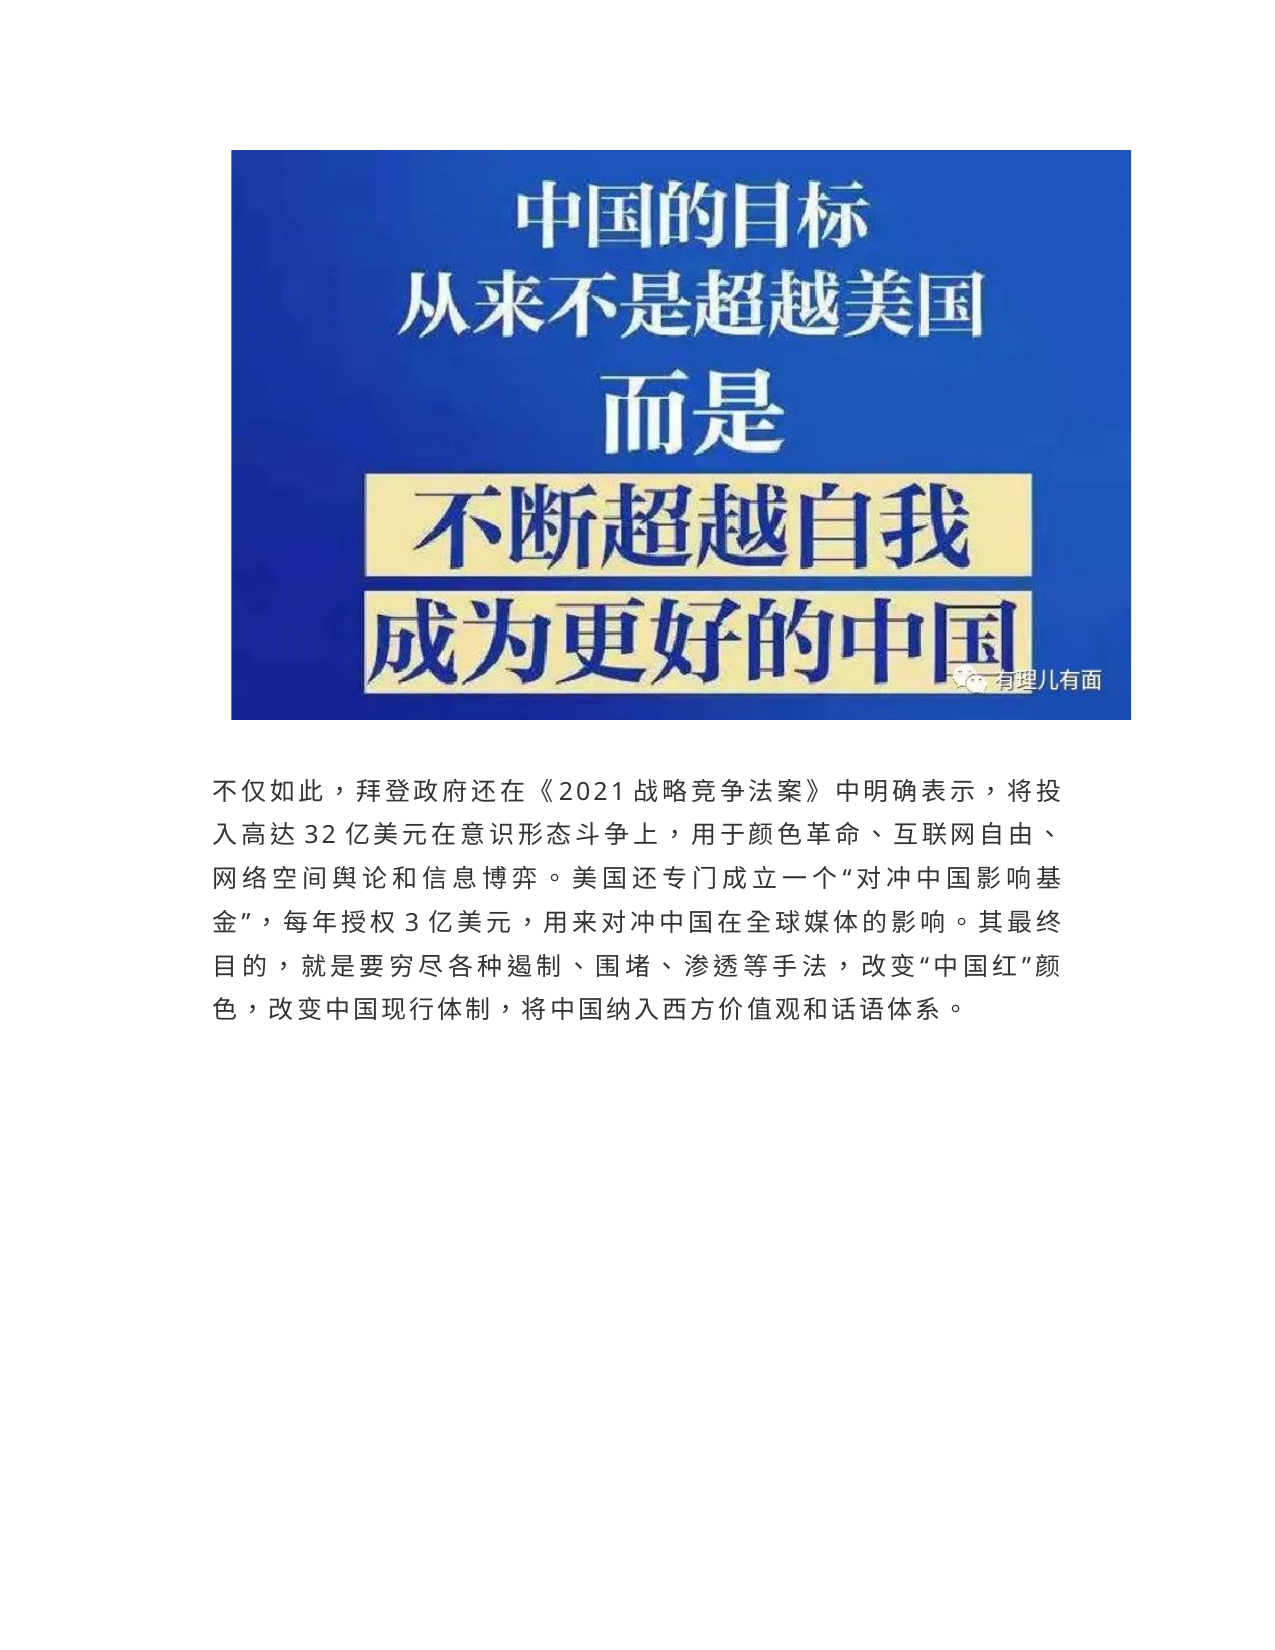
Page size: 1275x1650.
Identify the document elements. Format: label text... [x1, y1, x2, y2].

text 不仅如此，拜登政府还在《2021战略竞争法案》中明确表示，将投入高达32亿美元在意识形态斗争上，用于颜色革命、互联网自由、网络空间舆论和信息博弈。美国还专门成立一个“对冲中国影响基金”，每年授权3亿美元，用来对冲中国在全球媒体的影响。其最终目的，就是要穷尽各种遏制、围堵、渗透等手法，改变“中国红”颜色，改变中国现行体制，将中国纳入西方价值观和话语体系。 [212, 763, 1062, 1026]
picture [231, 150, 1132, 720]
